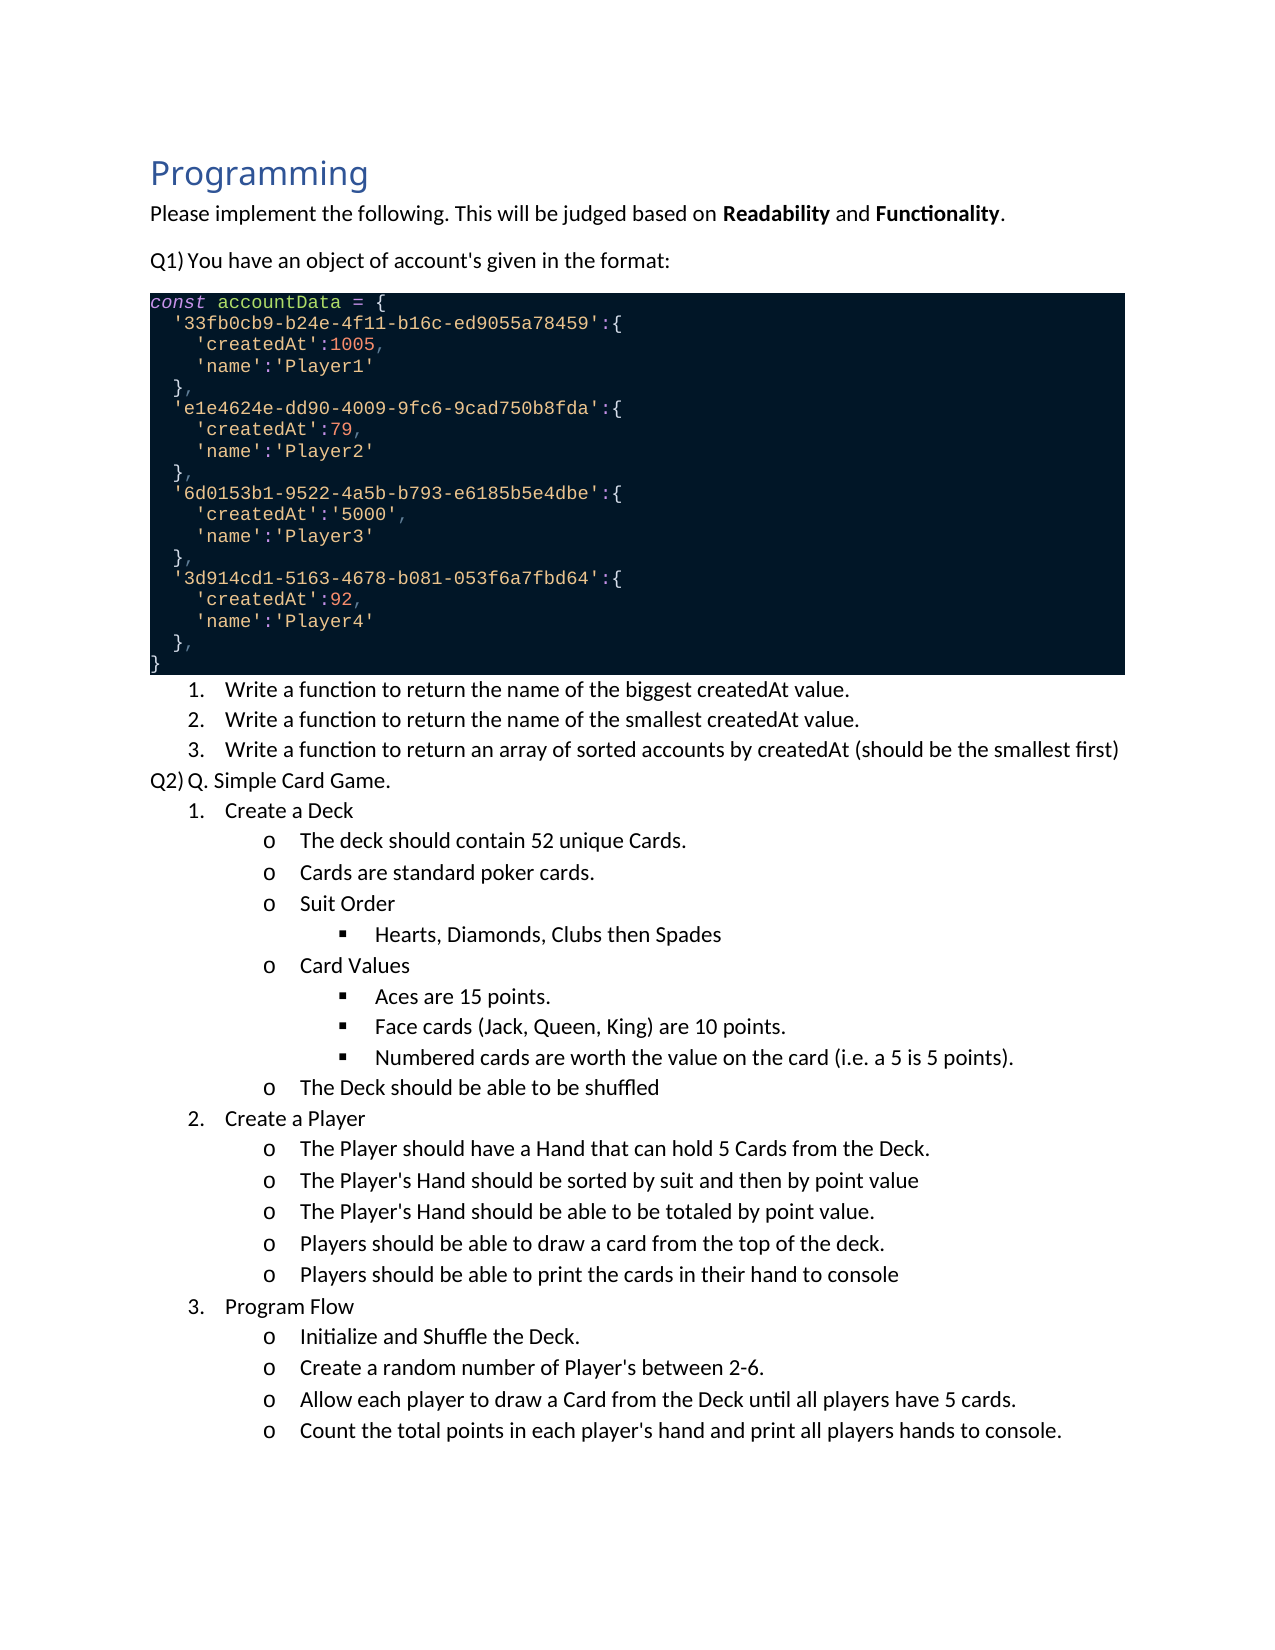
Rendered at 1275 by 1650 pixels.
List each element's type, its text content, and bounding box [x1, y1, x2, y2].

list The Deck should be able to be shuffled [262, 1073, 1125, 1102]
list You have an object of account's given in the format: [150, 246, 1125, 274]
list Initialize and Shuffle the Deck. [262, 1322, 1125, 1351]
list Numbered cards are worth the value on the card (i.e. a 5 is 5 points). [337, 1043, 1125, 1071]
list Cards are standard poker cards. [262, 858, 1125, 887]
list The Player's Hand should be able to be totaled by point value. [262, 1197, 1125, 1227]
list Count the total points in each player's hand and print all players hands to console. [262, 1416, 1125, 1446]
list Q. Simple Card Game. [150, 766, 1125, 794]
list Create a Deck [187, 796, 1125, 824]
list Players should be able to draw a card from the top of the deck. [262, 1229, 1125, 1258]
list Face cards (Jack, Queen, King) are 10 points. [337, 1012, 1125, 1041]
list Hearts, Diamonds, Clubs then Spades [337, 921, 1125, 949]
list Allow each player to draw a Card from the Deck until all players have 5 cards. [262, 1385, 1125, 1414]
list Program Flow [187, 1292, 1125, 1320]
list Create a Player [187, 1104, 1125, 1132]
list The Player should have a Hand that can hold 5 Cards from the Deck. [262, 1134, 1125, 1164]
text Please implement the following. This will be judged based on Readability and Functionality. [150, 199, 1125, 227]
text const accountData = { '33fb0cb9-b24e-4f11-b16c-ed9055a78459':{ 'createdAt':1005, 'name':'Player1' }, 'e1e4624e-dd90-4009-9fc6-9cad750b8fda':{ 'createdAt':79, 'name':'Player2' }, '6d0153b1-9522-4a5b-b793-e6185b5e4dbe':{ 'createdAt':'5000', 'name':'Player3' }, '3d914cd1-5163-4678-b081-053f6a7fbd64':{ 'createdAt':92, 'name':'Player4' }, } [150, 293, 1125, 675]
list The deck should contain 52 unique Cards. [262, 826, 1125, 855]
list Create a random number of Player's between 2-6. [262, 1353, 1125, 1383]
list The Player's Hand should be sorted by suit and then by point value [262, 1166, 1125, 1195]
subtitle Programming [150, 150, 1125, 195]
list Write a function to return the name of the smallest createdAt value. [187, 705, 1125, 733]
list Card Values [262, 951, 1125, 980]
list Suit Order [262, 889, 1125, 918]
list Aces are 15 points. [337, 982, 1125, 1010]
list Write a function to return the name of the biggest createdAt value. [187, 675, 1125, 703]
list Write a function to return an array of sorted accounts by createdAt (should be the smallest first) [187, 736, 1125, 764]
list Players should be able to print the cards in their hand to console [262, 1260, 1125, 1289]
